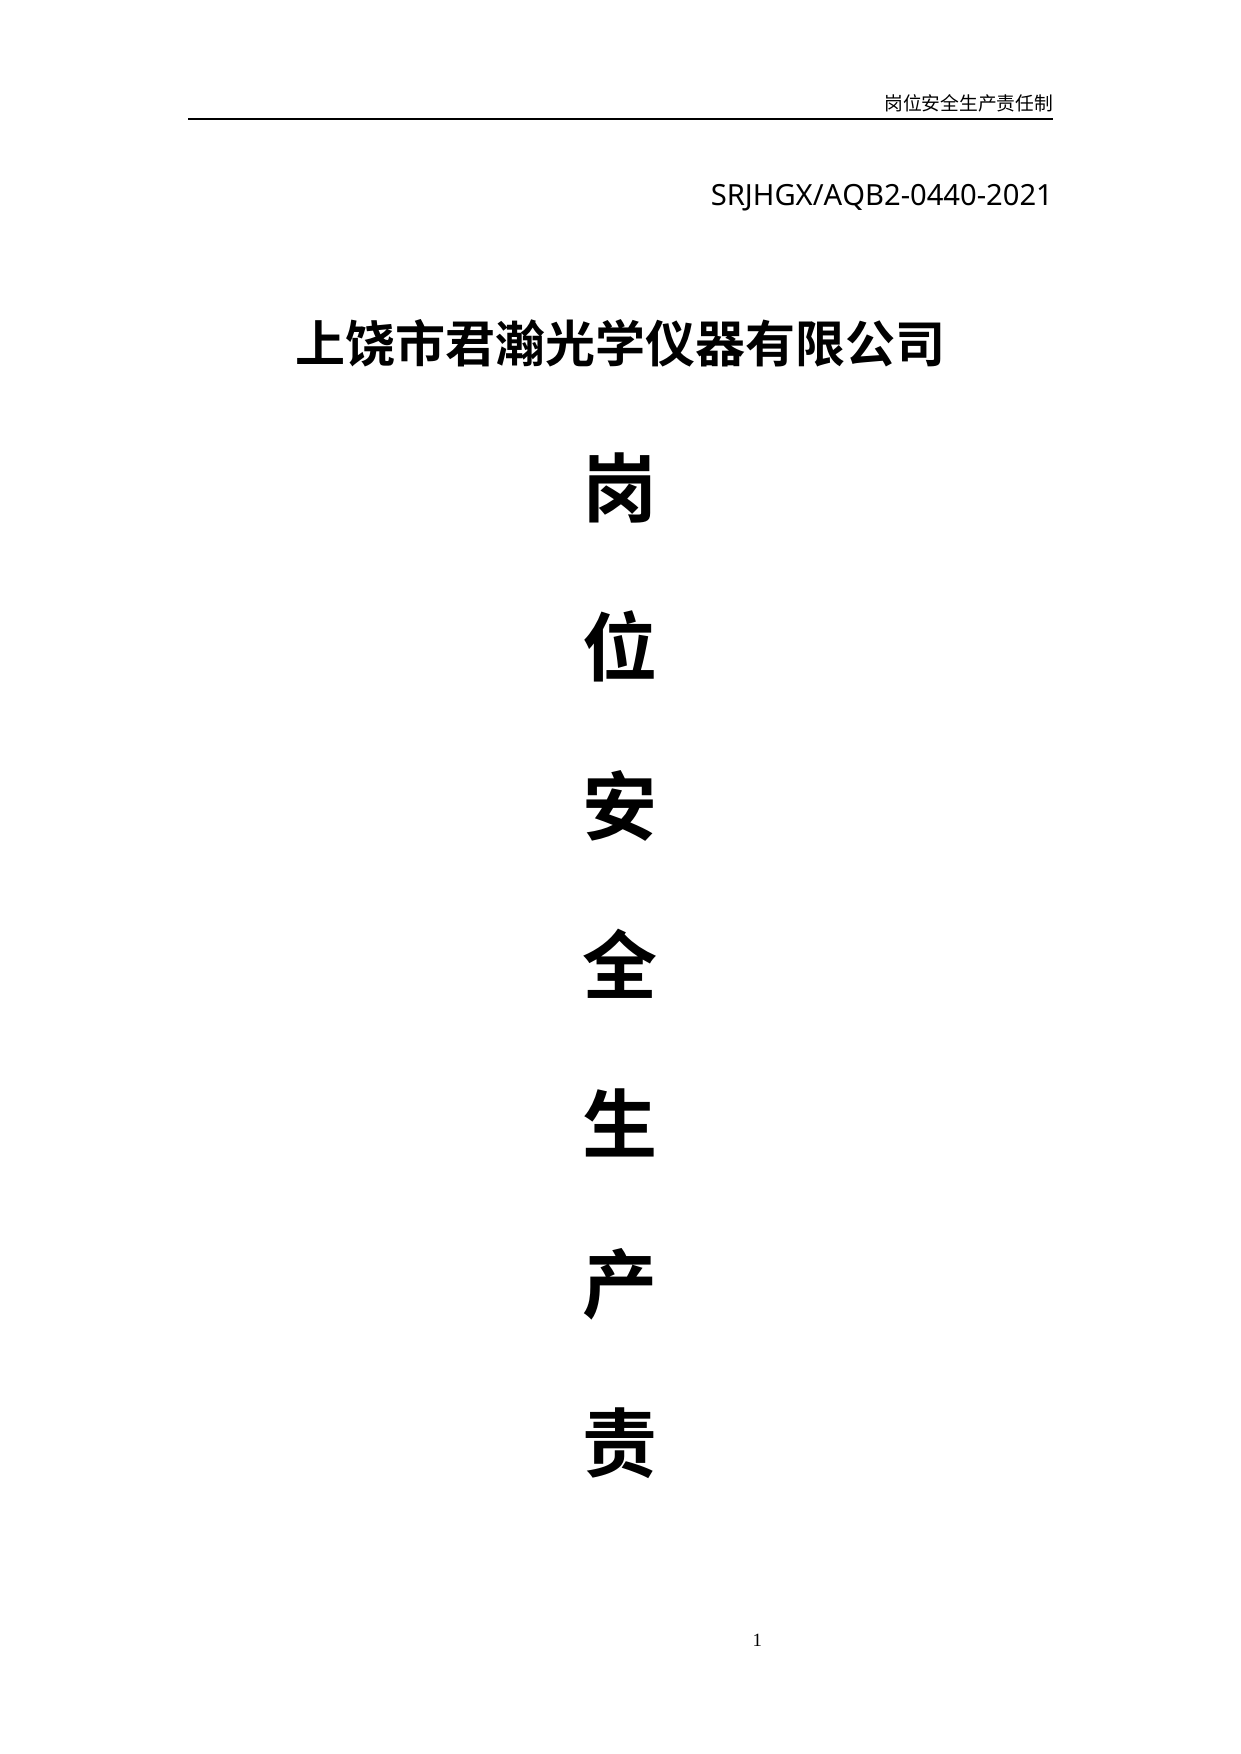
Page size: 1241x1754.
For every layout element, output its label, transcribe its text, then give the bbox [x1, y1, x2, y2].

text 位 [187, 578, 1053, 708]
text 上饶市君瀚光学仪器有限公司 [187, 292, 1053, 389]
text 全 [187, 896, 1053, 1026]
text 责 [187, 1374, 1053, 1504]
text 生 [187, 1055, 1053, 1185]
text 安 [187, 737, 1053, 867]
text 岗 [187, 419, 1053, 549]
text 产 [187, 1214, 1053, 1344]
text SRJHGX/AQB2-0440-2021 [187, 162, 1053, 227]
